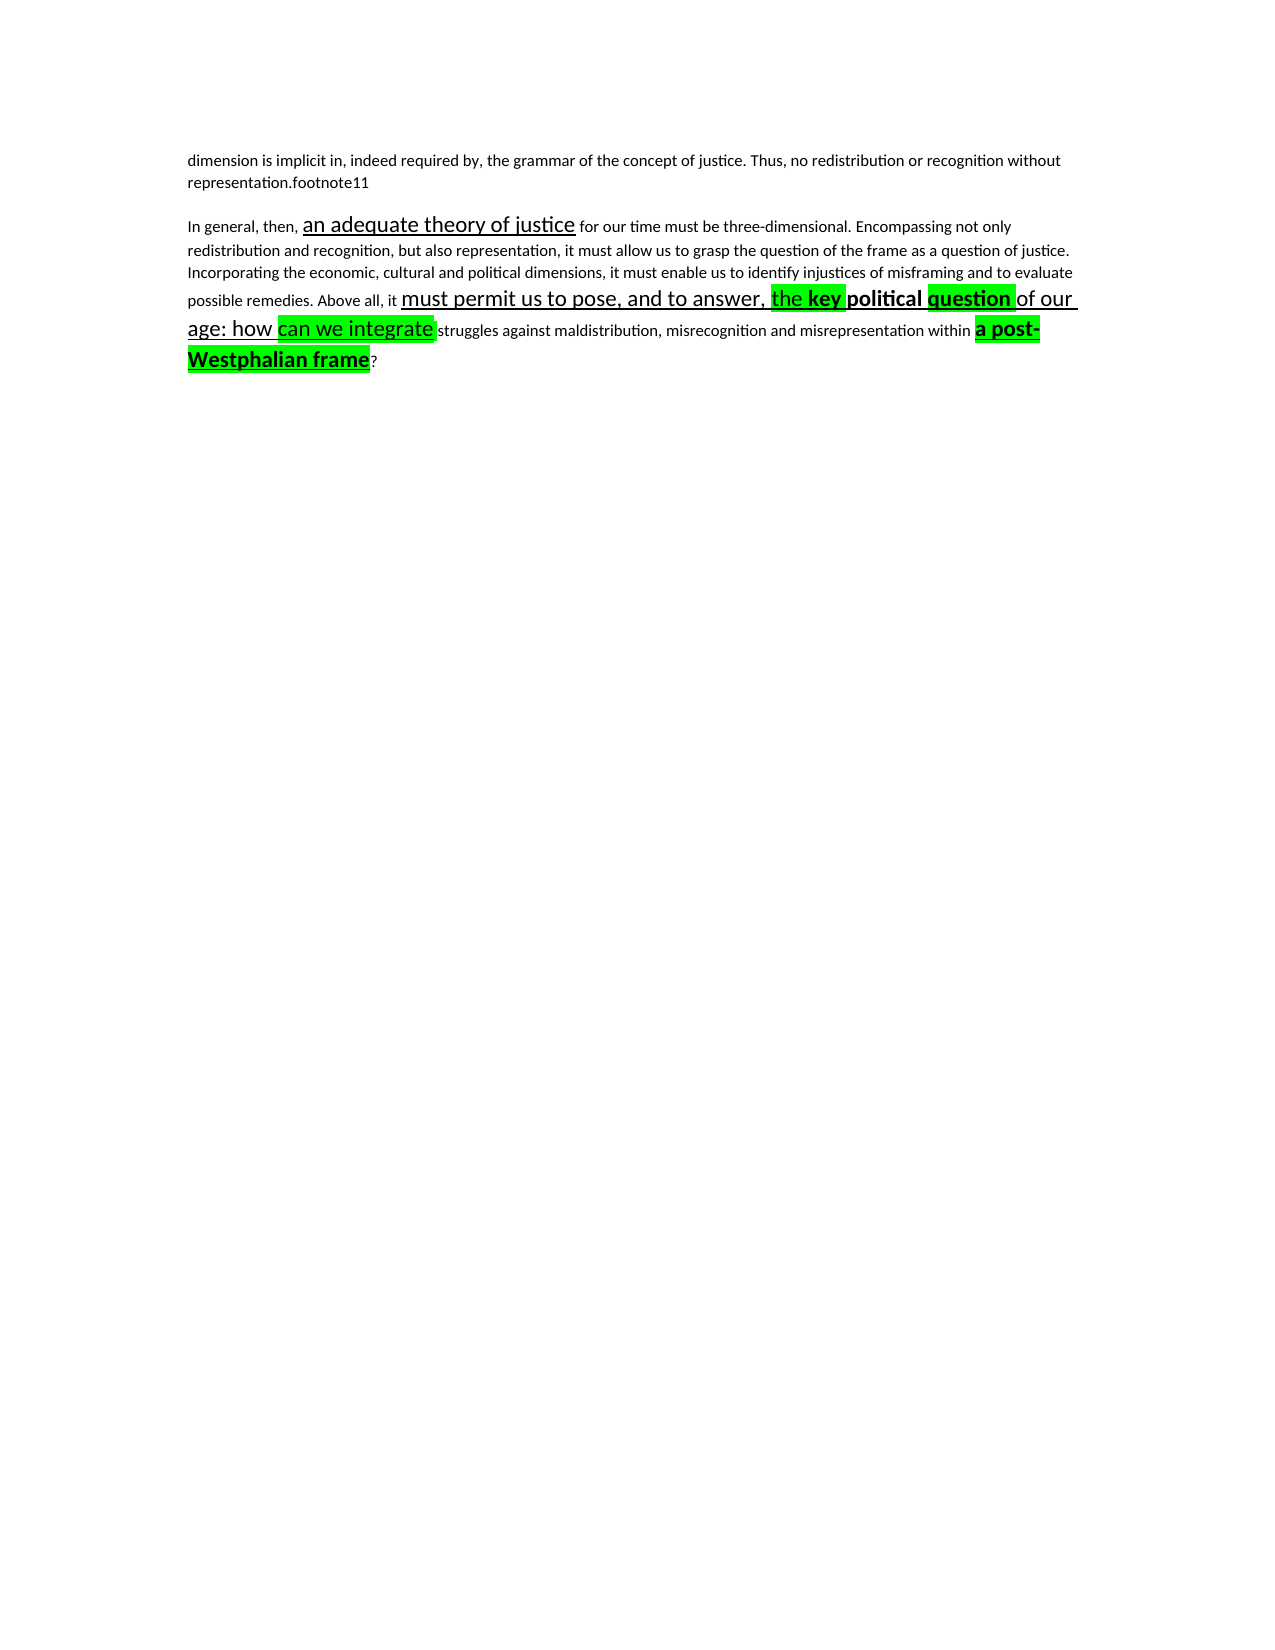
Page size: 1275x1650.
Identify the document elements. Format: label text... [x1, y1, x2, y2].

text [187, 150, 1087, 192]
text In general, then, an adequate theory of justice for our time must be three-dimensional. Encompassing not only redistribution and recognition, but also representation, it must allow us to grasp the question of the frame as a question of justice. Incorporating the economic, cultural and political dimensions, it must enable us to identify injustices of misframing and to evaluate possible remedies. Above all, it must permit us to pose, and to answer, the key political question of our age: how can we integrate struggles against maldistribution, misrecognition and misrepresentation within a post-Westphalian frame? [187, 210, 1087, 373]
